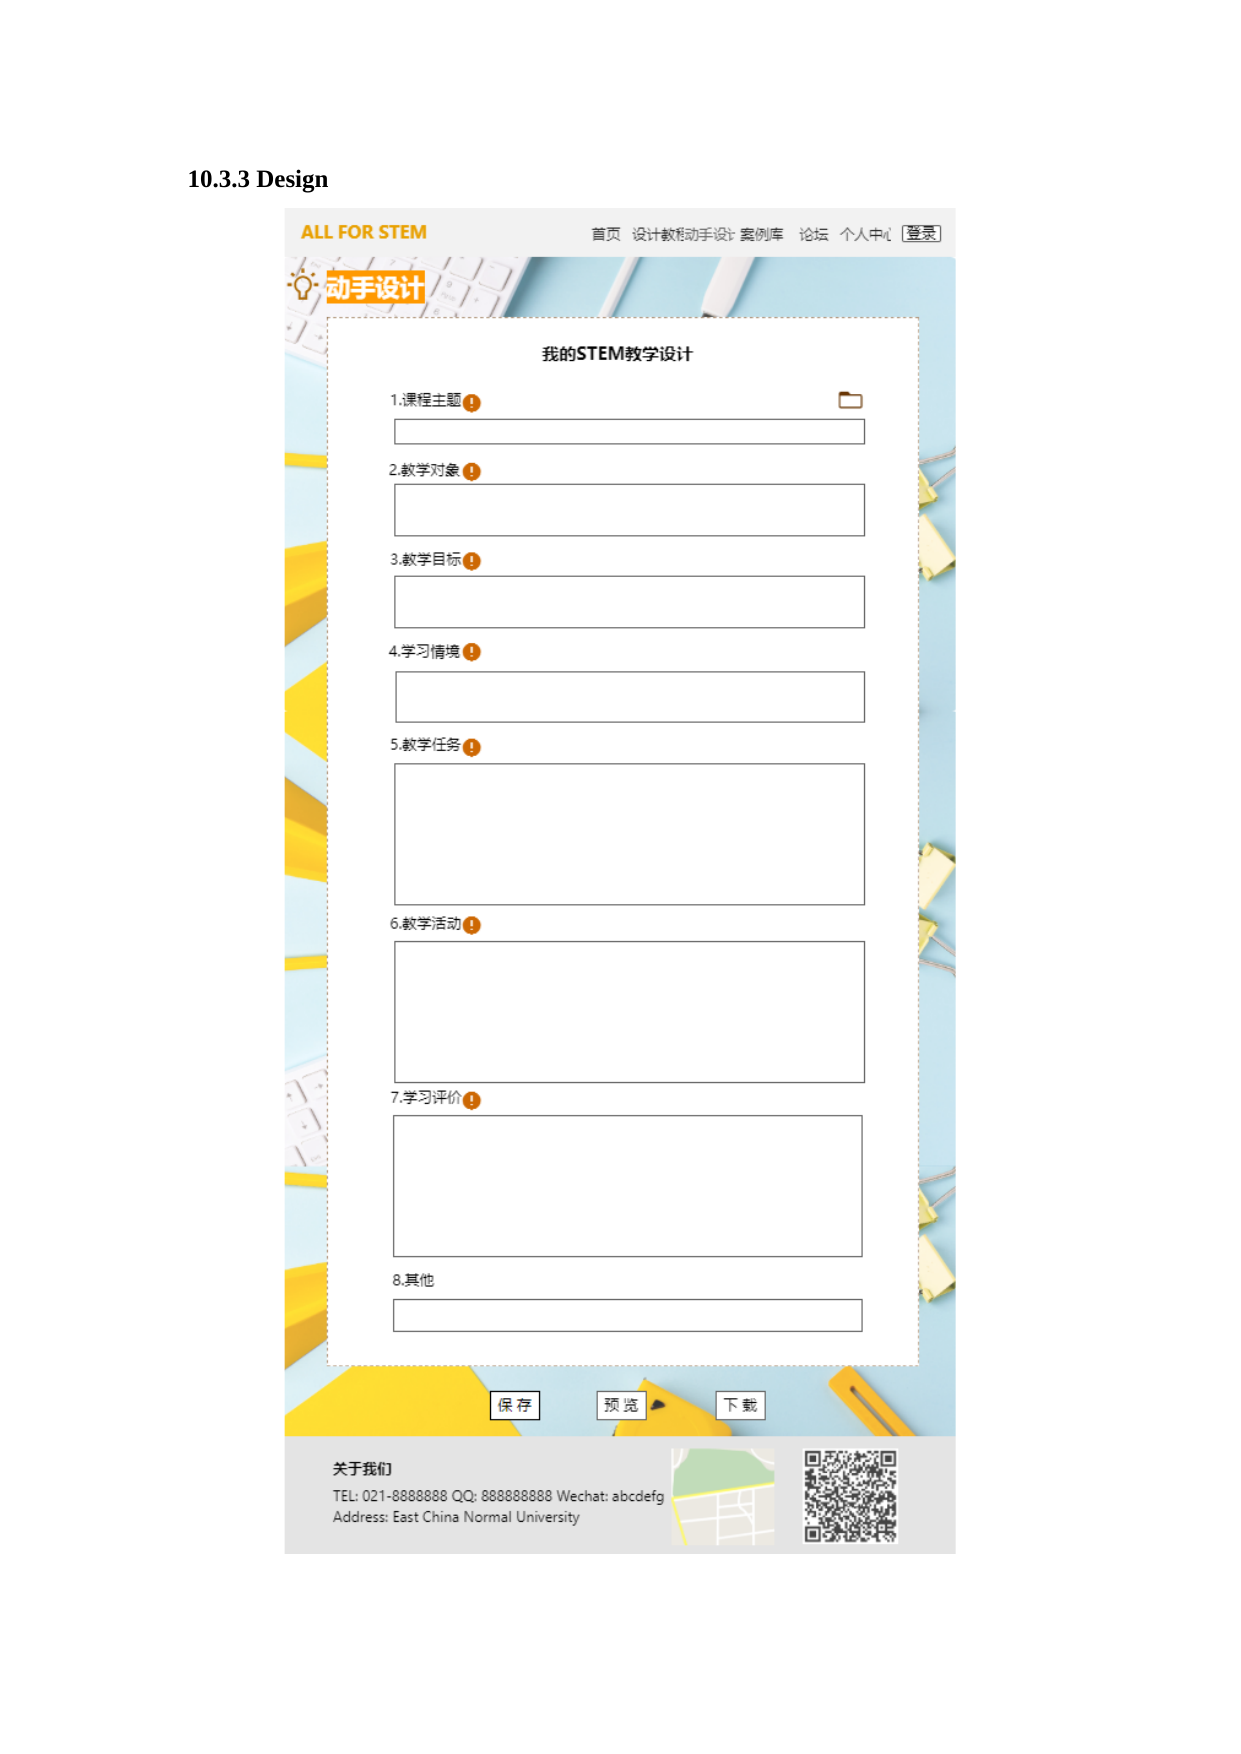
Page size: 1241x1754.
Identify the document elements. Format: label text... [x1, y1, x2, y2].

picture [284, 208, 956, 1554]
subtitle 10.3.3 Design [187, 162, 1053, 194]
